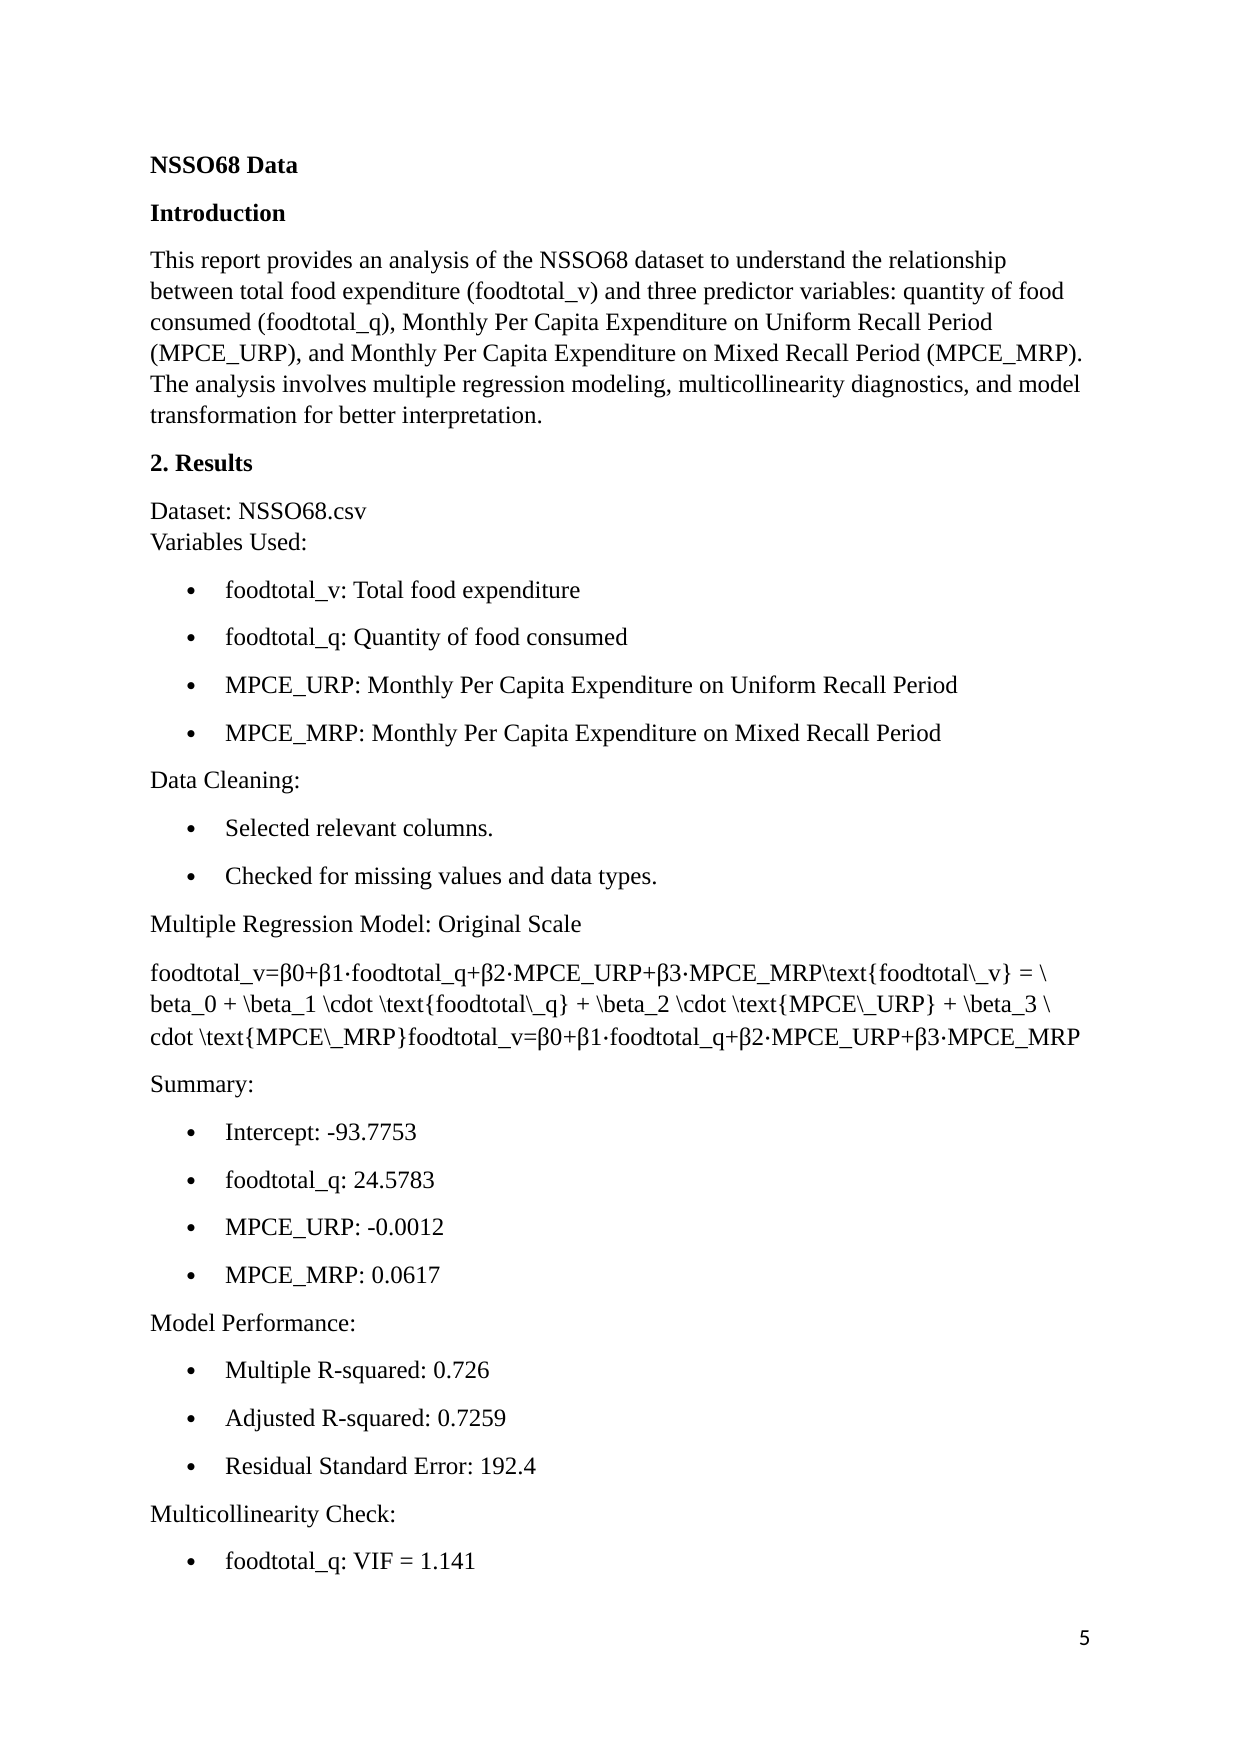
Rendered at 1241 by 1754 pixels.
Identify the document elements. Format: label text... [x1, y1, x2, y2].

text NSSO68 Data [150, 150, 1090, 179]
text Introduction [150, 198, 1090, 226]
list Selected relevant columns. [187, 813, 1090, 842]
text foodtotal_v=β0+β1⋅foodtotal_q+β2⋅MPCE_URP+β3⋅MPCE_MRP\text{foodtotal\_v} = \beta_0 + \beta_1 \cdot \text{foodtotal\_q} + \beta_2 \cdot \text{MPCE\_URP} + \beta_3 \cdot \text{MPCE\_MRP}foodtotal_v=β0​+β1​⋅foodtotal_q+β2​⋅MPCE_URP+β3​⋅MPCE_MRP [150, 956, 1090, 1050]
list MPCE_MRP: 0.0617 [187, 1260, 1090, 1289]
list MPCE_MRP: Monthly Per Capita Expenditure on Mixed Recall Period [187, 718, 1090, 747]
text This report provides an analysis of the NSSO68 dataset to understand the relationship between total food expenditure (foodtotal_v) and three predictor variables: quantity of food consumed (foodtotal_q), Monthly Per Capita Expenditure on Uniform Recall Period (MPCE_URP), and Monthly Per Capita Expenditure on Mixed Recall Period (MPCE_MRP). The analysis involves multiple regression modeling, multicollinearity diagnostics, and model transformation for better interpretation. [150, 245, 1090, 429]
list Multiple R-squared: 0.726 [187, 1356, 1090, 1384]
text Multiple Regression Model: Original Scale [150, 909, 1090, 937]
list Residual Standard Error: 192.4 [187, 1451, 1090, 1480]
list foodtotal_q: Quantity of food consumed [187, 622, 1090, 651]
list foodtotal_v: Total food expenditure [187, 575, 1090, 603]
list Checked for missing values and data types. [187, 861, 1090, 890]
list Adjusted R-squared: 0.7259 [187, 1403, 1090, 1432]
text Summary: [150, 1069, 1090, 1098]
list MPCE_URP: Monthly Per Capita Expenditure on Uniform Recall Period [187, 670, 1090, 699]
text Multicollinearity Check: [150, 1499, 1090, 1527]
text Model Performance: [150, 1308, 1090, 1337]
text Dataset: NSSO68.csv Variables Used: [150, 496, 1090, 556]
list foodtotal_q: 24.5783 [187, 1165, 1090, 1193]
list MPCE_URP: -0.0012 [187, 1212, 1090, 1241]
list Intercept: -93.7753 [187, 1117, 1090, 1146]
list foodtotal_q: VIF = 1.141 [187, 1546, 1090, 1575]
text Data Cleaning: [150, 766, 1090, 794]
text 2. Results [150, 448, 1090, 477]
